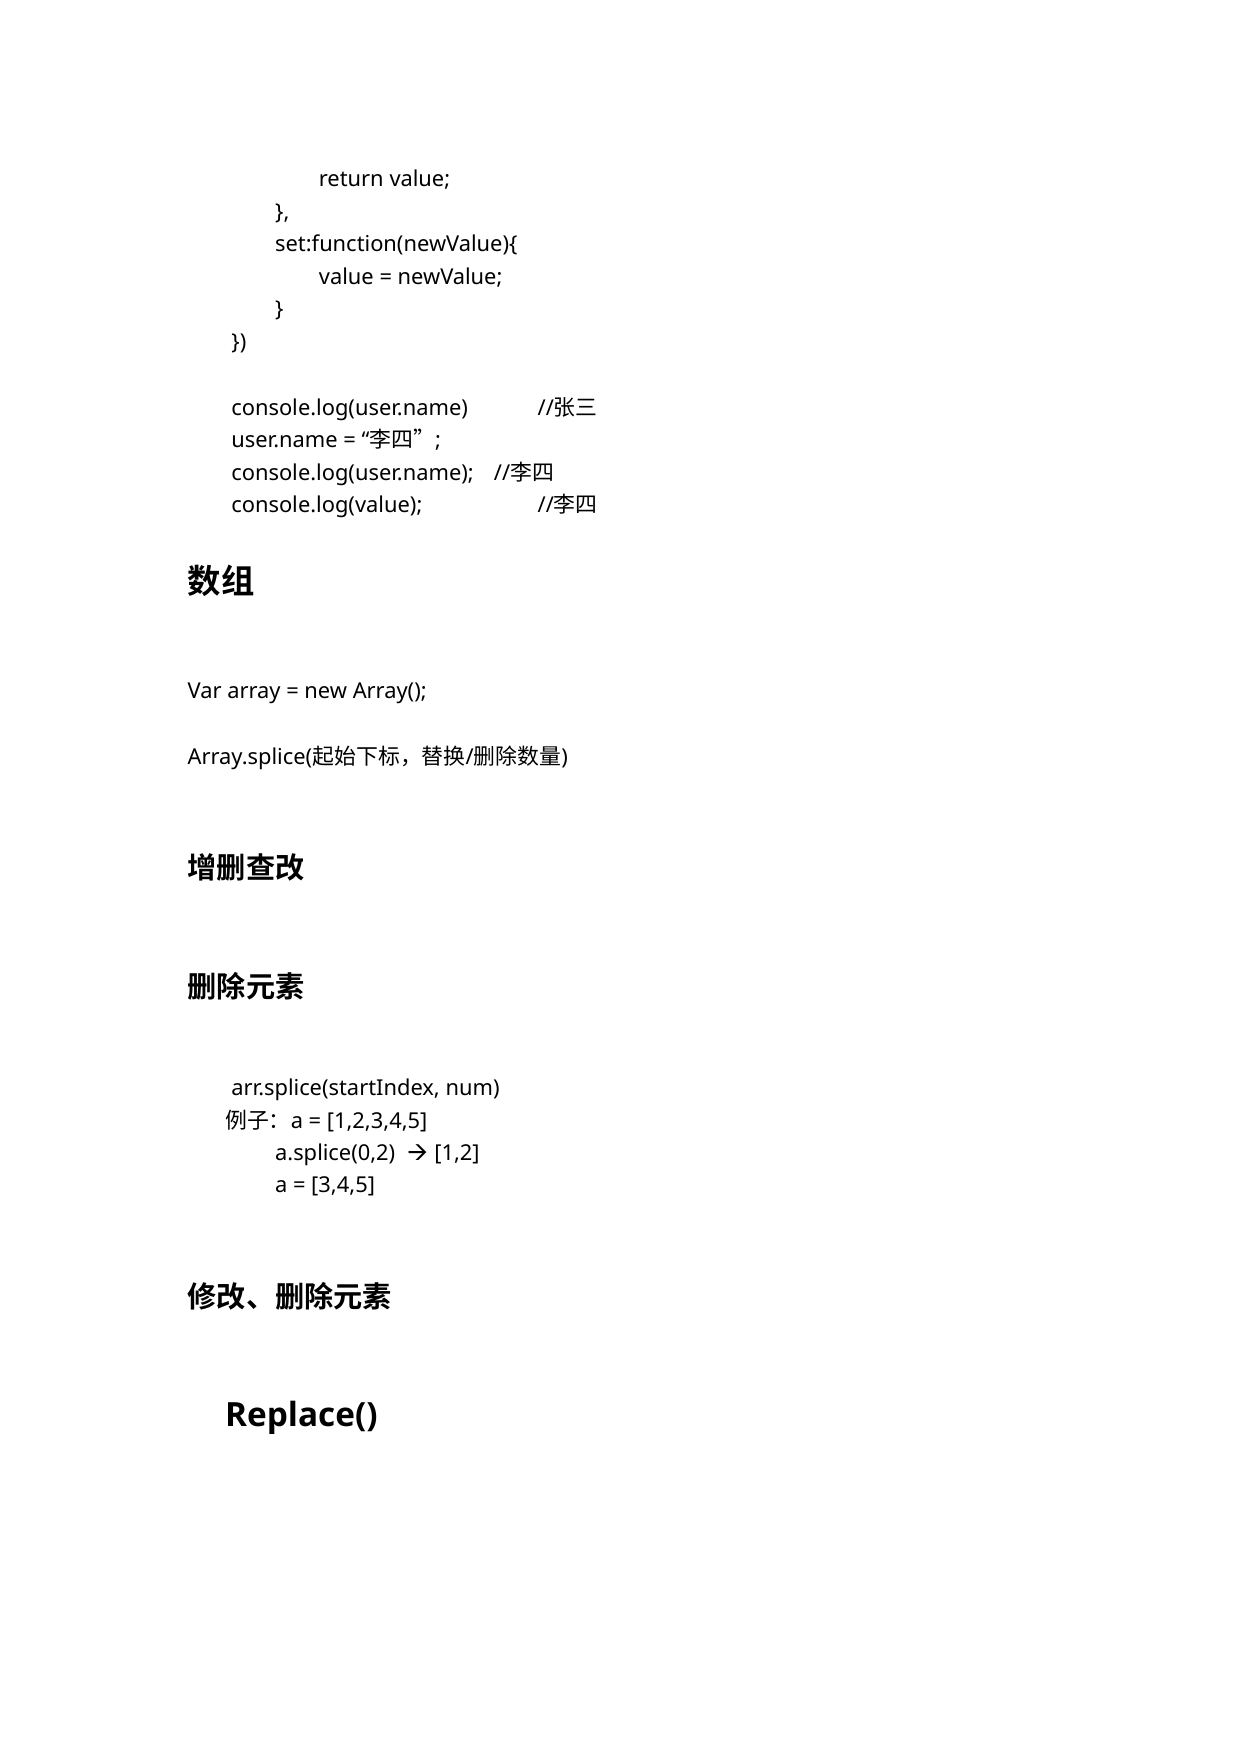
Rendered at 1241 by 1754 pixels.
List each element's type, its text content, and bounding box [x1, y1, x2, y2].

text Array.splice(起始下标，替换/删除数量) [187, 739, 1053, 771]
text set:function(newValue){ [231, 227, 1053, 259]
subtitle 修改、删除元素 [187, 1262, 1053, 1327]
text console.log(user.name); //李四 [187, 454, 1053, 487]
subtitle 增删查改 [187, 833, 1053, 898]
subtitle 数组 [187, 547, 1053, 612]
text }, [231, 194, 1053, 227]
text a = [3,4,5] [275, 1168, 1053, 1201]
text user.name = “李四”; [187, 422, 1053, 454]
text return value; [231, 162, 1053, 194]
text console.log(user.name) //张三 [187, 389, 1053, 422]
subtitle 删除元素 [187, 952, 1053, 1017]
list Replace() [225, 1381, 1053, 1446]
text console.log(value); //李四 [187, 487, 1053, 519]
list arr.splice(startIndex, num) [225, 1071, 1053, 1103]
text } [231, 292, 1053, 324]
text Var array = new Array(); [187, 674, 1053, 706]
text }) [187, 324, 1053, 357]
text value = newValue; [231, 259, 1053, 292]
text a.splice(0,2) [1,2] [231, 1136, 1053, 1168]
list 例子：a = [1,2,3,4,5] [225, 1103, 1053, 1136]
